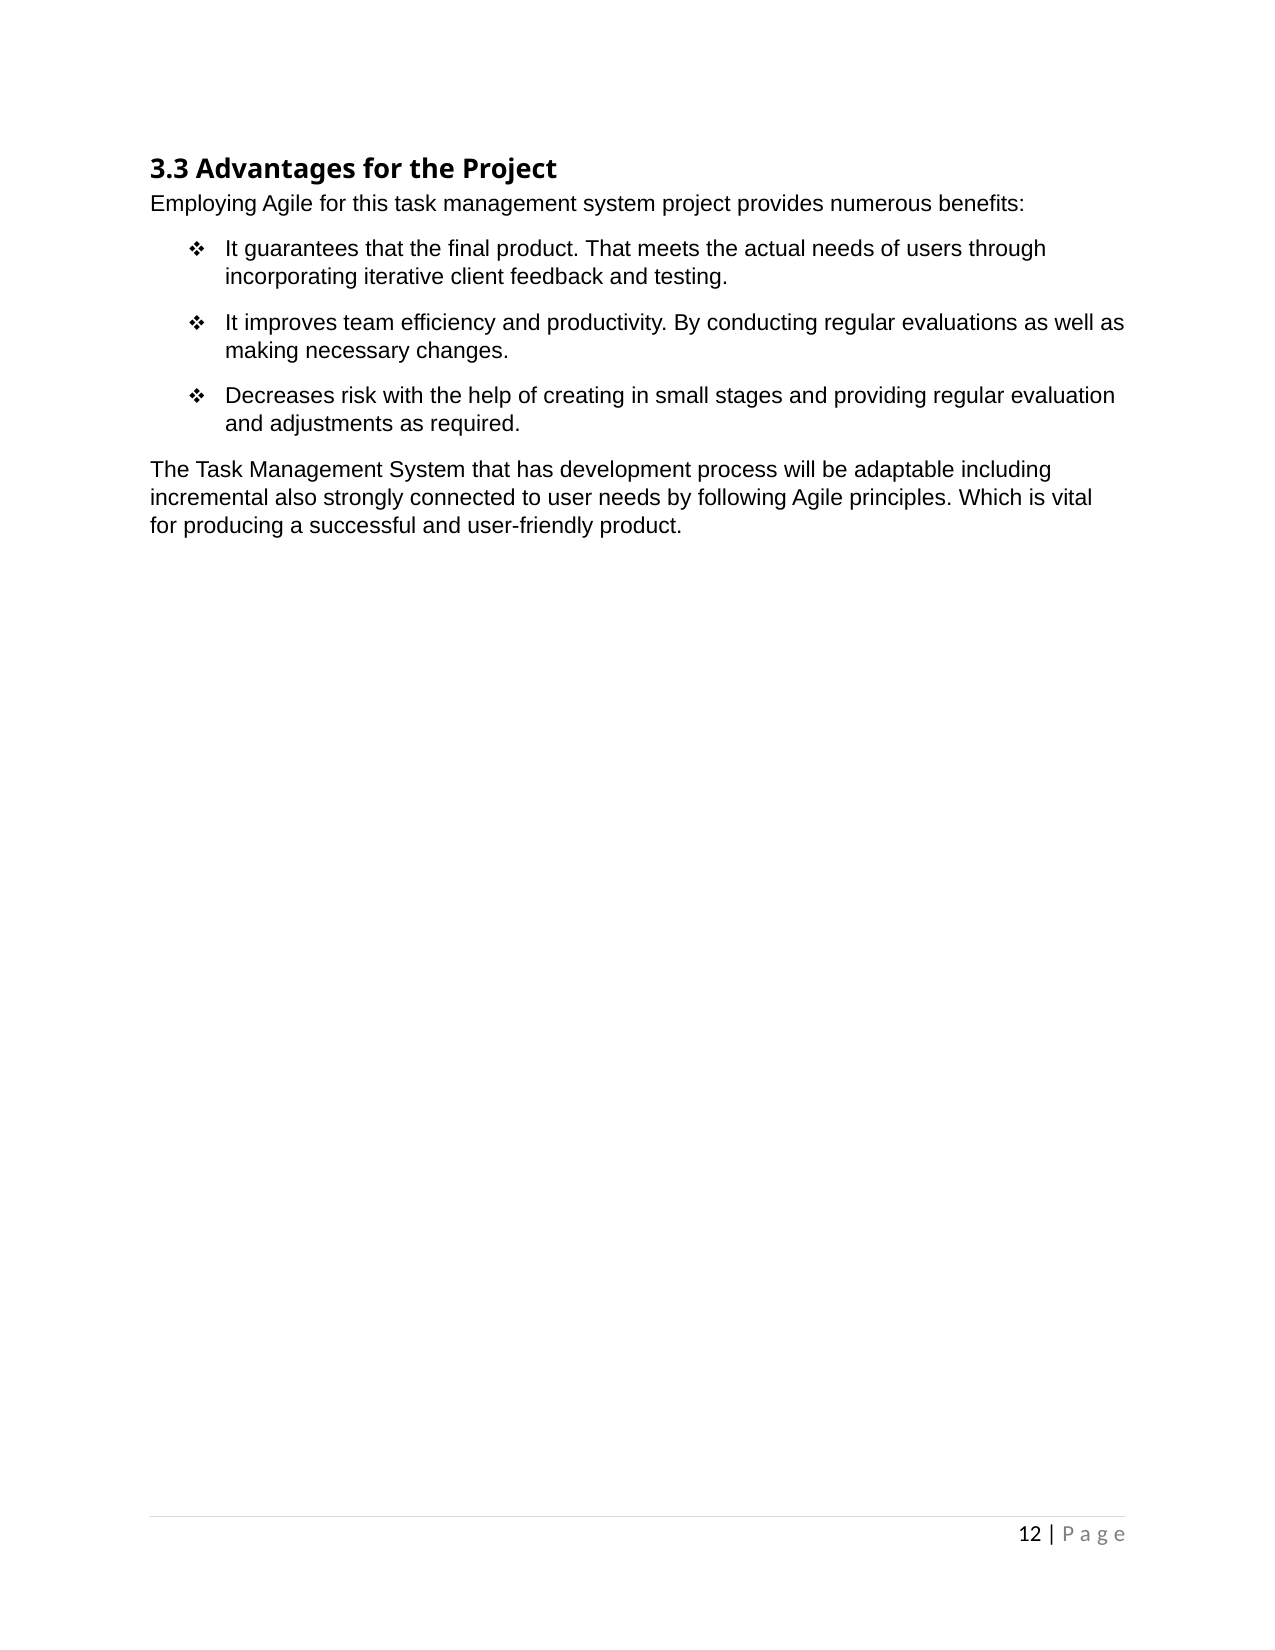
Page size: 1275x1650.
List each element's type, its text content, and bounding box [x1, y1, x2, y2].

text The Task Management System that has development process will be adaptable including incremental also strongly connected to user needs by following Agile principles. Which is vital for producing a successful and user-friendly product. [150, 456, 1125, 539]
list Decreases risk with the help of creating in small stages and providing regular evaluation and adjustments as required. [187, 382, 1125, 437]
text Employing Agile for this task management system project provides numerous benefits: [150, 190, 1125, 216]
subtitle 3.3 Advantages for the Project [150, 150, 1125, 187]
list It guarantees that the final product. That meets the actual needs of users through incorporating iterative client feedback and testing. [187, 235, 1125, 290]
list It improves team efficiency and productivity. By conducting regular evaluations as well as making necessary changes. [187, 308, 1125, 363]
